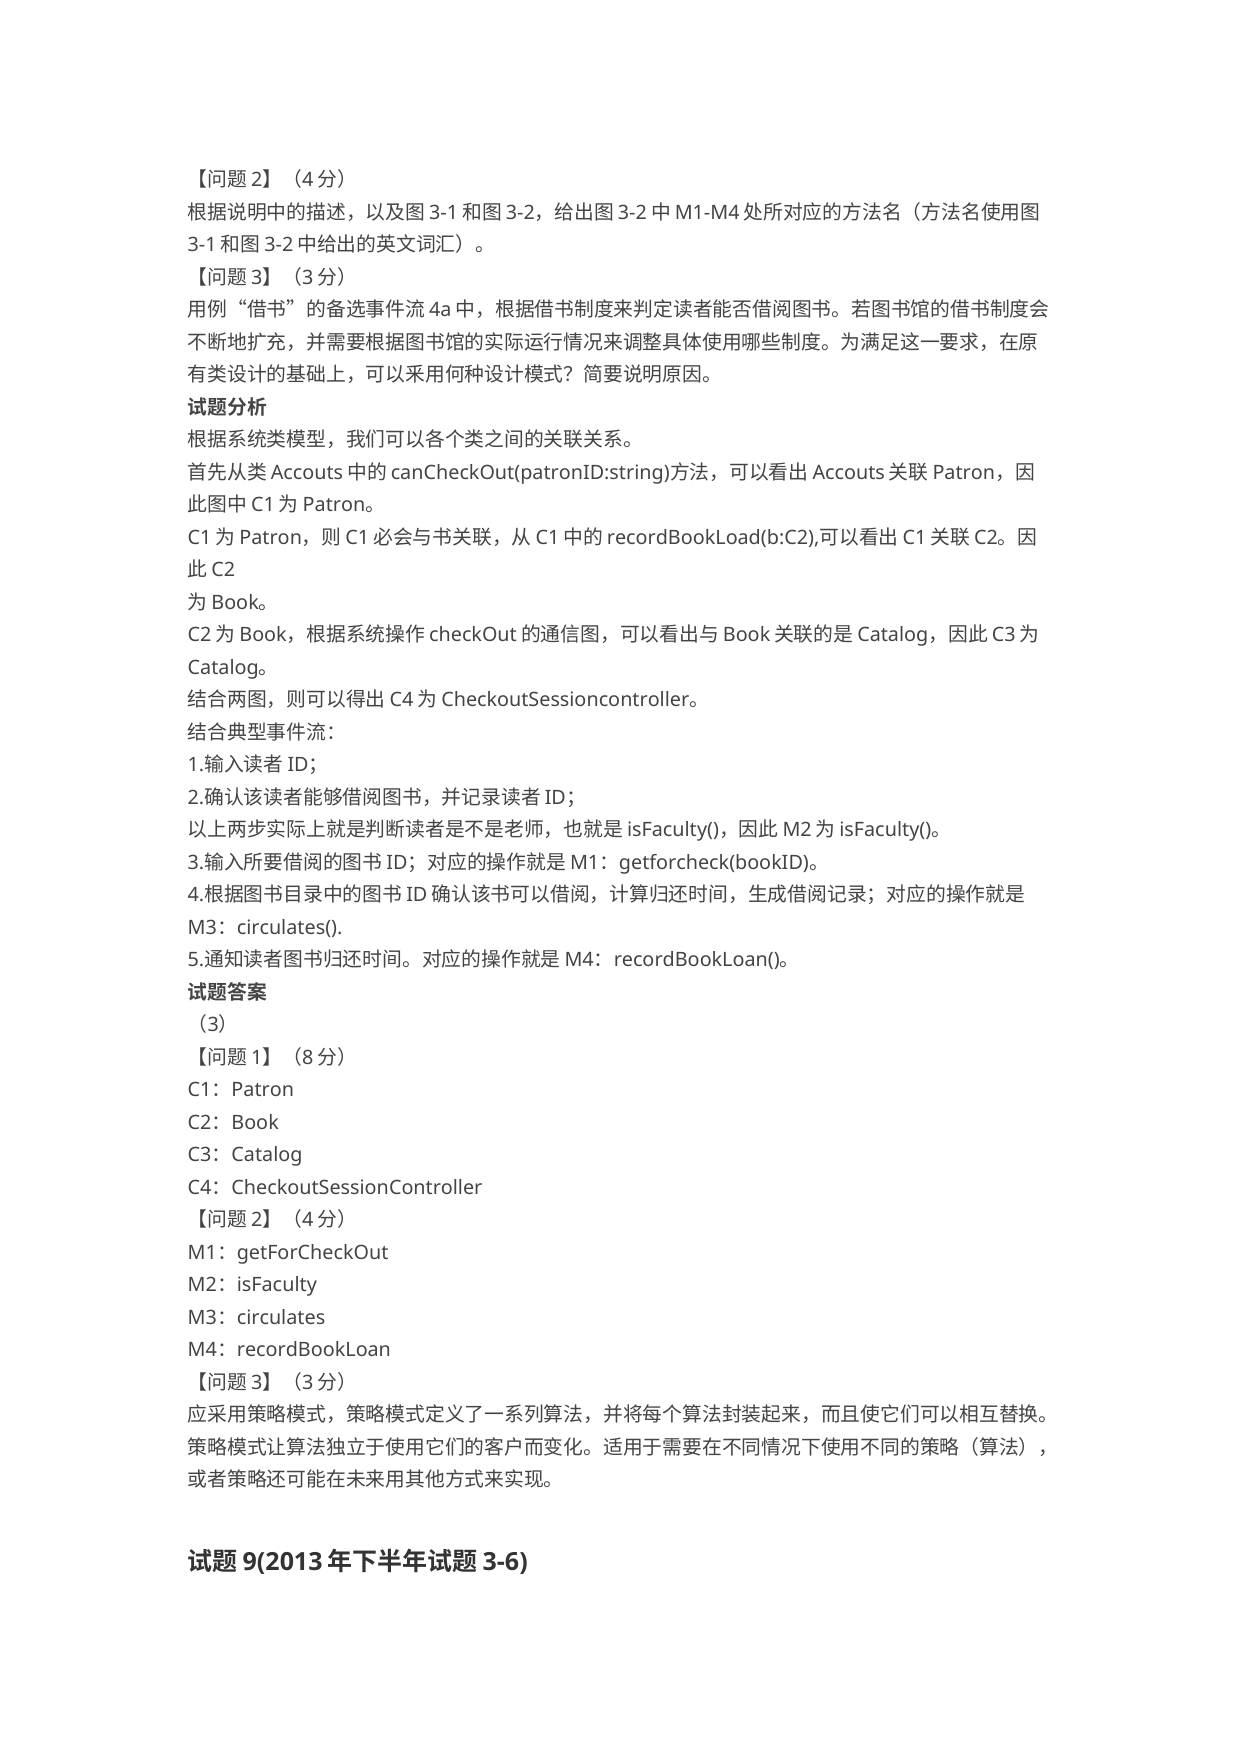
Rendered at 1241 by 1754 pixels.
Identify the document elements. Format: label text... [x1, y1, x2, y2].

text 【问题3】（3分） [187, 259, 1053, 292]
text （3） [187, 1007, 1053, 1039]
text C4：CheckoutSessionController [187, 1169, 1053, 1202]
text C2为Book，根据系统操作checkOut的通信图，可以看出与Book关联的是Catalog，因此C3为Catalog。 [187, 617, 1053, 682]
text M4：recordBookLoan [187, 1332, 1053, 1364]
text 应采用策略模式，策略模式定义了一系列算法，并将每个算法封装起来，而且使它们可以相互替换。策略模式让算法独立于使用它们的客户而变化。适用于需要在不同情况下使用不同的策略（算法），或者策略还可能在未来用其他方式来实现。 [187, 1397, 1053, 1494]
text 3.输入所要借阅的图书ID；对应的操作就是M1：getforcheck(bookID)。 4.根据图书目录中的图书ID确认该书可以借阅，计算归还时间，生成借阅记录；对应的操作就是M3：circulates(). [187, 844, 1053, 942]
text M2：isFaculty [187, 1267, 1053, 1299]
text 首先从类Accouts中的canCheckOut(patronID:string)方法，可以看出Accouts关联Patron，因此图中C1为Patron。 [187, 454, 1053, 519]
text C1为Patron，则C1必会与书关联，从C1中的recordBookLoad(b:C2),可以看出C1关联C2。因此C2 [187, 519, 1053, 584]
text 【问题2】（4分） [187, 1202, 1053, 1234]
text 试题分析 [187, 389, 1053, 422]
text 【问题2】（4分） [187, 162, 1053, 194]
text C1：Patron [187, 1072, 1053, 1104]
text 结合典型事件流： [187, 714, 1053, 747]
text M3：circulates [187, 1299, 1053, 1332]
text 1.输入读者ID； 2.确认该读者能够借阅图书，并记录读者ID； [187, 747, 1053, 812]
text 试题答案 [187, 974, 1053, 1007]
text 结合两图，则可以得出C4为CheckoutSessioncontroller。 [187, 682, 1053, 714]
text 根据说明中的描述，以及图3-1和图3-2，给出图3-2中M1-M4处所对应的方法名（方法名使用图3-1和图3-2中给出的英文词汇）。 [187, 194, 1053, 259]
text 用例“借书”的备选事件流4a中，根据借书制度来判定读者能否借阅图书。若图书馆的借书制度会不断地扩充，并需要根据图书馆的实际运行情况来调整具体使用哪些制度。为满足这一要求，在原有类设计的基础上，可以釆用何种设计模式？简要说明原因。 [187, 292, 1053, 389]
text M1：getForCheckOut [187, 1234, 1053, 1267]
text 为Book。 [187, 584, 1053, 617]
text C2：Book [187, 1104, 1053, 1137]
text 以上两步实际上就是判断读者是不是老师，也就是isFaculty()，因此M2为isFaculty()。 [187, 812, 1053, 844]
text C3：Catalog [187, 1137, 1053, 1169]
text 【问题1】（8分） [187, 1039, 1053, 1072]
text 根据系统类模型，我们可以各个类之间的关联关系。 [187, 422, 1053, 454]
text 【问题3】（3分） [187, 1364, 1053, 1397]
subtitle 试题9(2013年下半年试题3-6) [187, 1527, 1053, 1592]
text 5.通知读者图书归还时间。对应的操作就是M4：recordBookLoan()。 [187, 942, 1053, 974]
